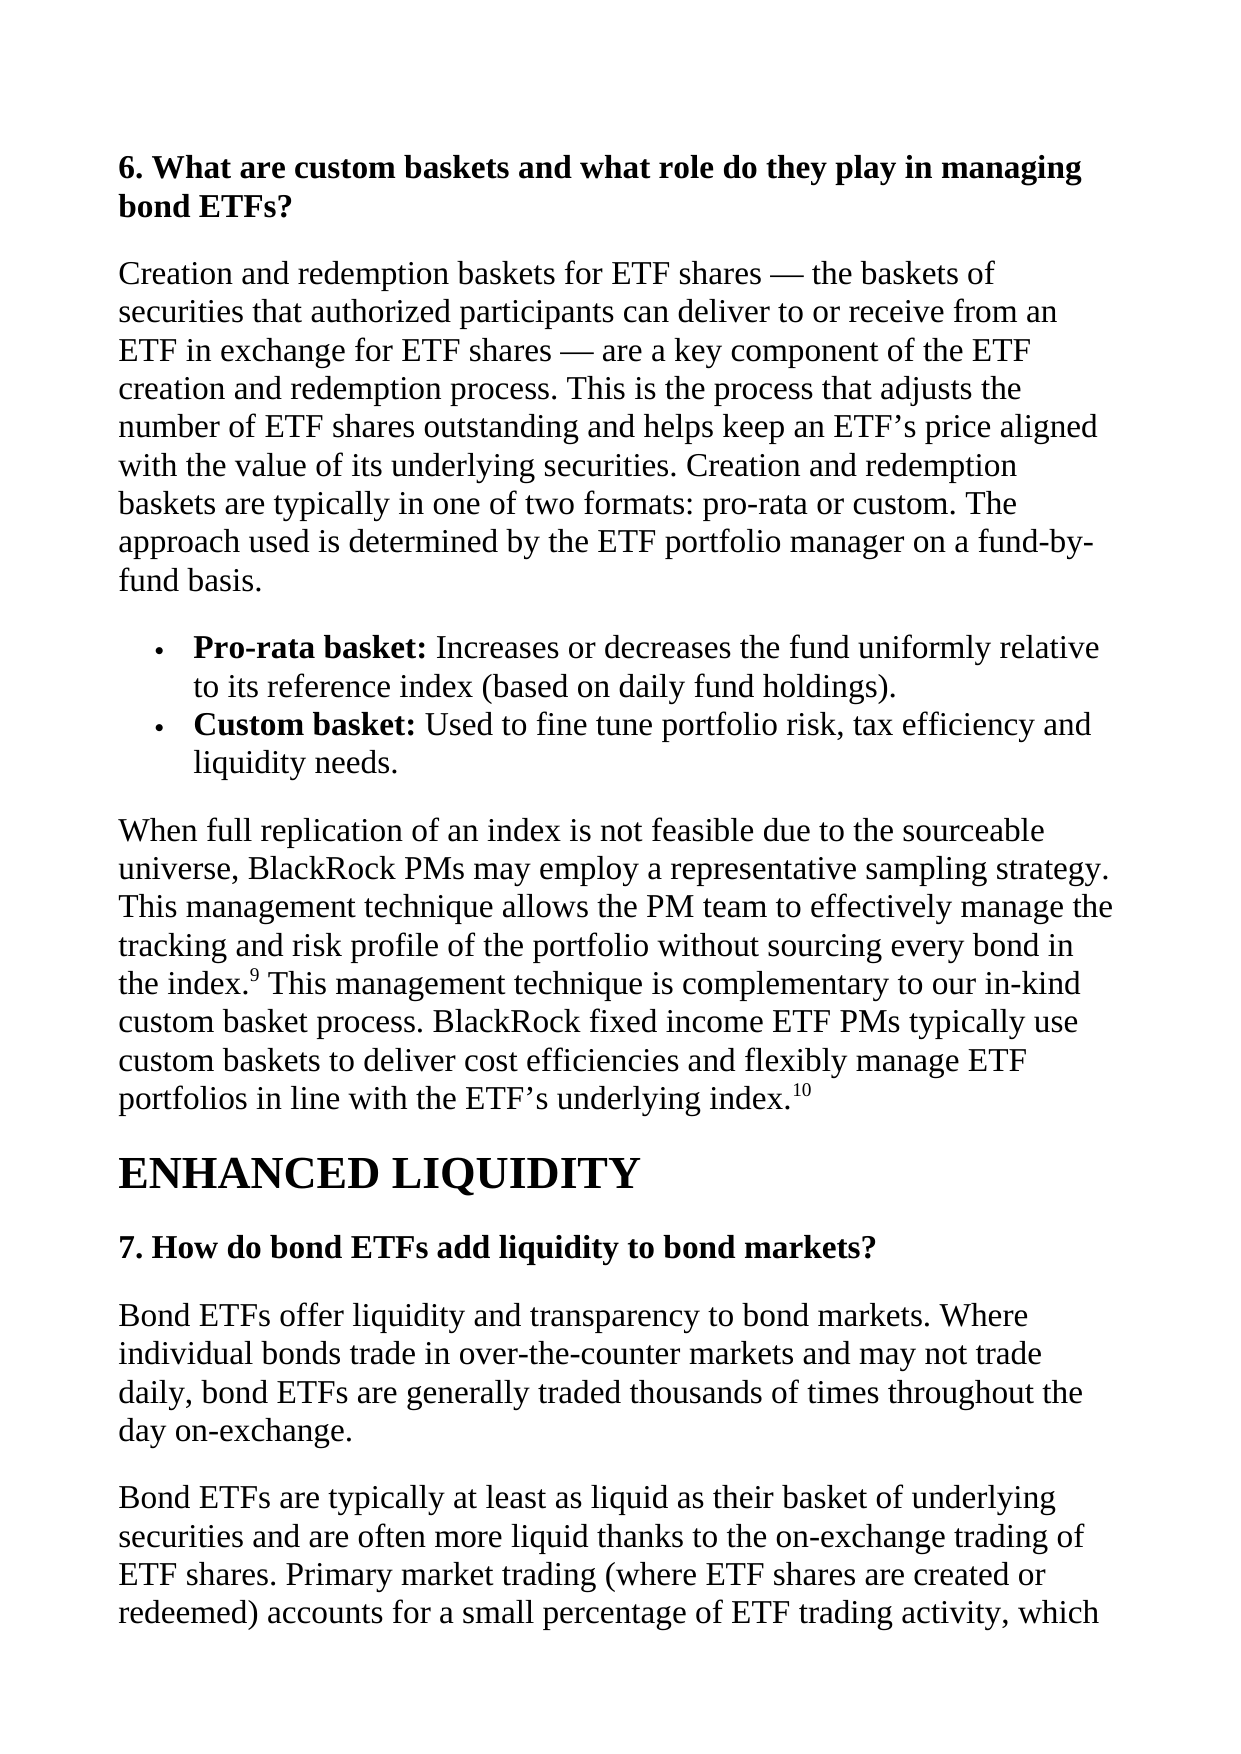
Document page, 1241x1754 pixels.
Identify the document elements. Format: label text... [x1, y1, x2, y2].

text ENHANCED LIQUIDITY [118, 1146, 1122, 1199]
list Pro-rata basket: Increases or decreases the fund uniformly relative to its reference index (based on daily fund holdings). [156, 628, 1122, 704]
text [118, 1478, 1122, 1631]
list Custom basket: Used to fine tune portfolio risk, tax efficiency and liquidity needs. [156, 704, 1122, 781]
text Bond ETFs offer liquidity and transparency to bond markets. Where individual bonds trade in over-the-counter markets and may not trade daily, bond ETFs are generally traded thousands of times throughout the day on-exchange. [118, 1295, 1122, 1449]
text 6. What are custom baskets and what role do they play in managing bond ETFs? [118, 148, 1122, 224]
text 7. How do bond ETFs add liquidity to bond markets? [118, 1228, 1122, 1266]
text When full replication of an index is not feasible due to the sourceable universe, BlackRock PMs may employ a representative sampling strategy. This management technique allows the PM team to effectively manage the tracking and risk profile of the portfolio without sourcing every bond in the index.9 This management technique is complementary to our in-kind custom basket process. BlackRock fixed income ETF PMs typically use custom baskets to deliver cost efficiencies and flexibly manage ETF portfolios in line with the ETF’s underlying index.10 [118, 810, 1122, 1117]
text Creation and redemption baskets for ETF shares — the baskets of securities that authorized participants can deliver to or receive from an ETF in exchange for ETF shares — are a key component of the ETF creation and redemption process. This is the process that adjusts the number of ETF shares outstanding and helps keep an ETF’s price aligned with the value of its underlying securities. Creation and redemption baskets are typically in one of two formats: pro-rata or custom. The approach used is determined by the ETF portfolio manager on a fund-by-fund basis. [118, 253, 1122, 598]
